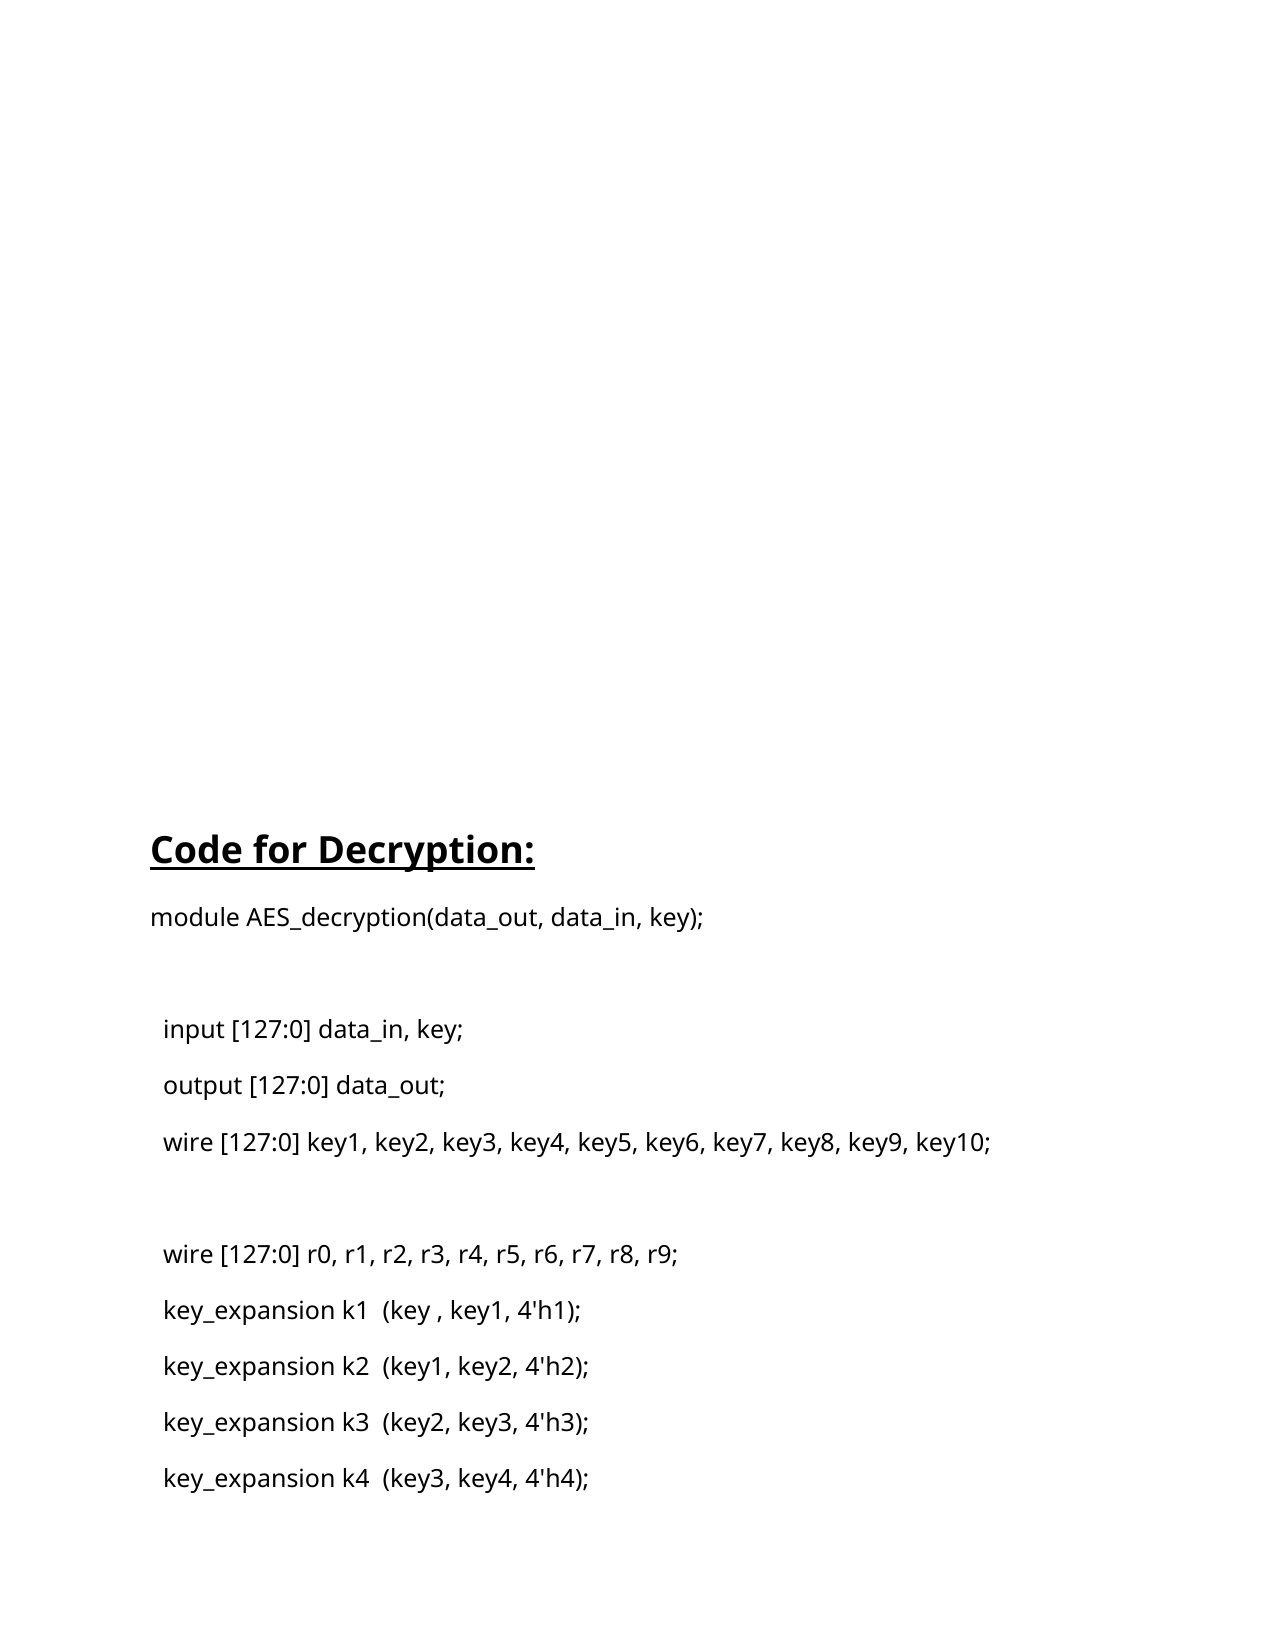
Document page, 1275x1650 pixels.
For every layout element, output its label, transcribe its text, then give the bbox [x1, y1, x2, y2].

text key_expansion k1 (key , key1, 4'h1); [150, 1293, 1125, 1327]
text output [127:0] data_out; [150, 1068, 1125, 1102]
text module AES_decryption(data_out, data_in, key); [150, 899, 1125, 934]
text key_expansion k4 (key3, key4, 4'h4); [150, 1461, 1125, 1495]
text key_expansion k3 (key2, key3, 4'h3); [150, 1405, 1125, 1439]
text key_expansion k2 (key1, key2, 4'h2); [150, 1349, 1125, 1383]
text wire [127:0] r0, r1, r2, r3, r4, r5, r6, r7, r8, r9; [150, 1236, 1125, 1271]
text Code for Decryption: [150, 824, 1125, 875]
text input [127:0] data_in, key; [150, 1012, 1125, 1046]
text wire [127:0] key1, key2, key3, key4, key5, key6, key7, key8, key9, key10; [150, 1124, 1125, 1158]
